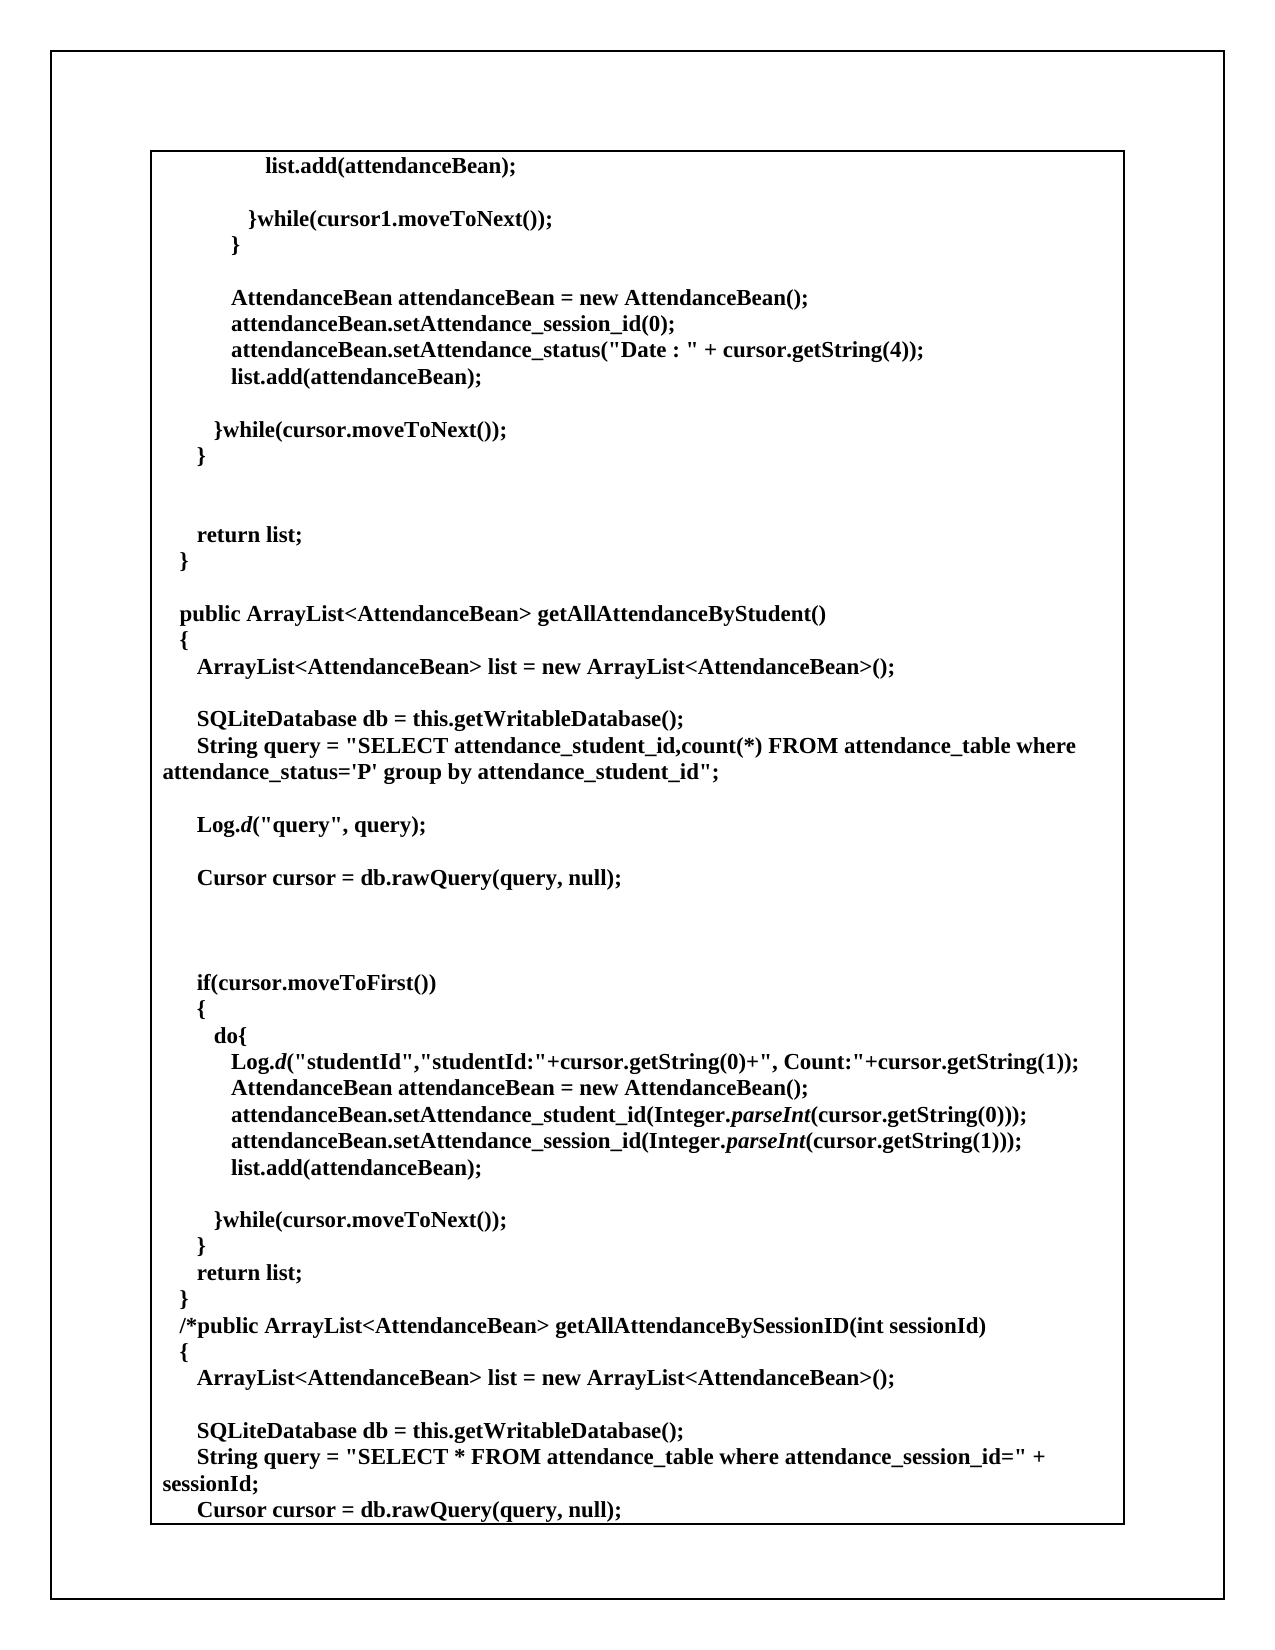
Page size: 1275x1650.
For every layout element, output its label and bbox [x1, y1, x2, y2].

table_header [152, 152, 1123, 1522]
